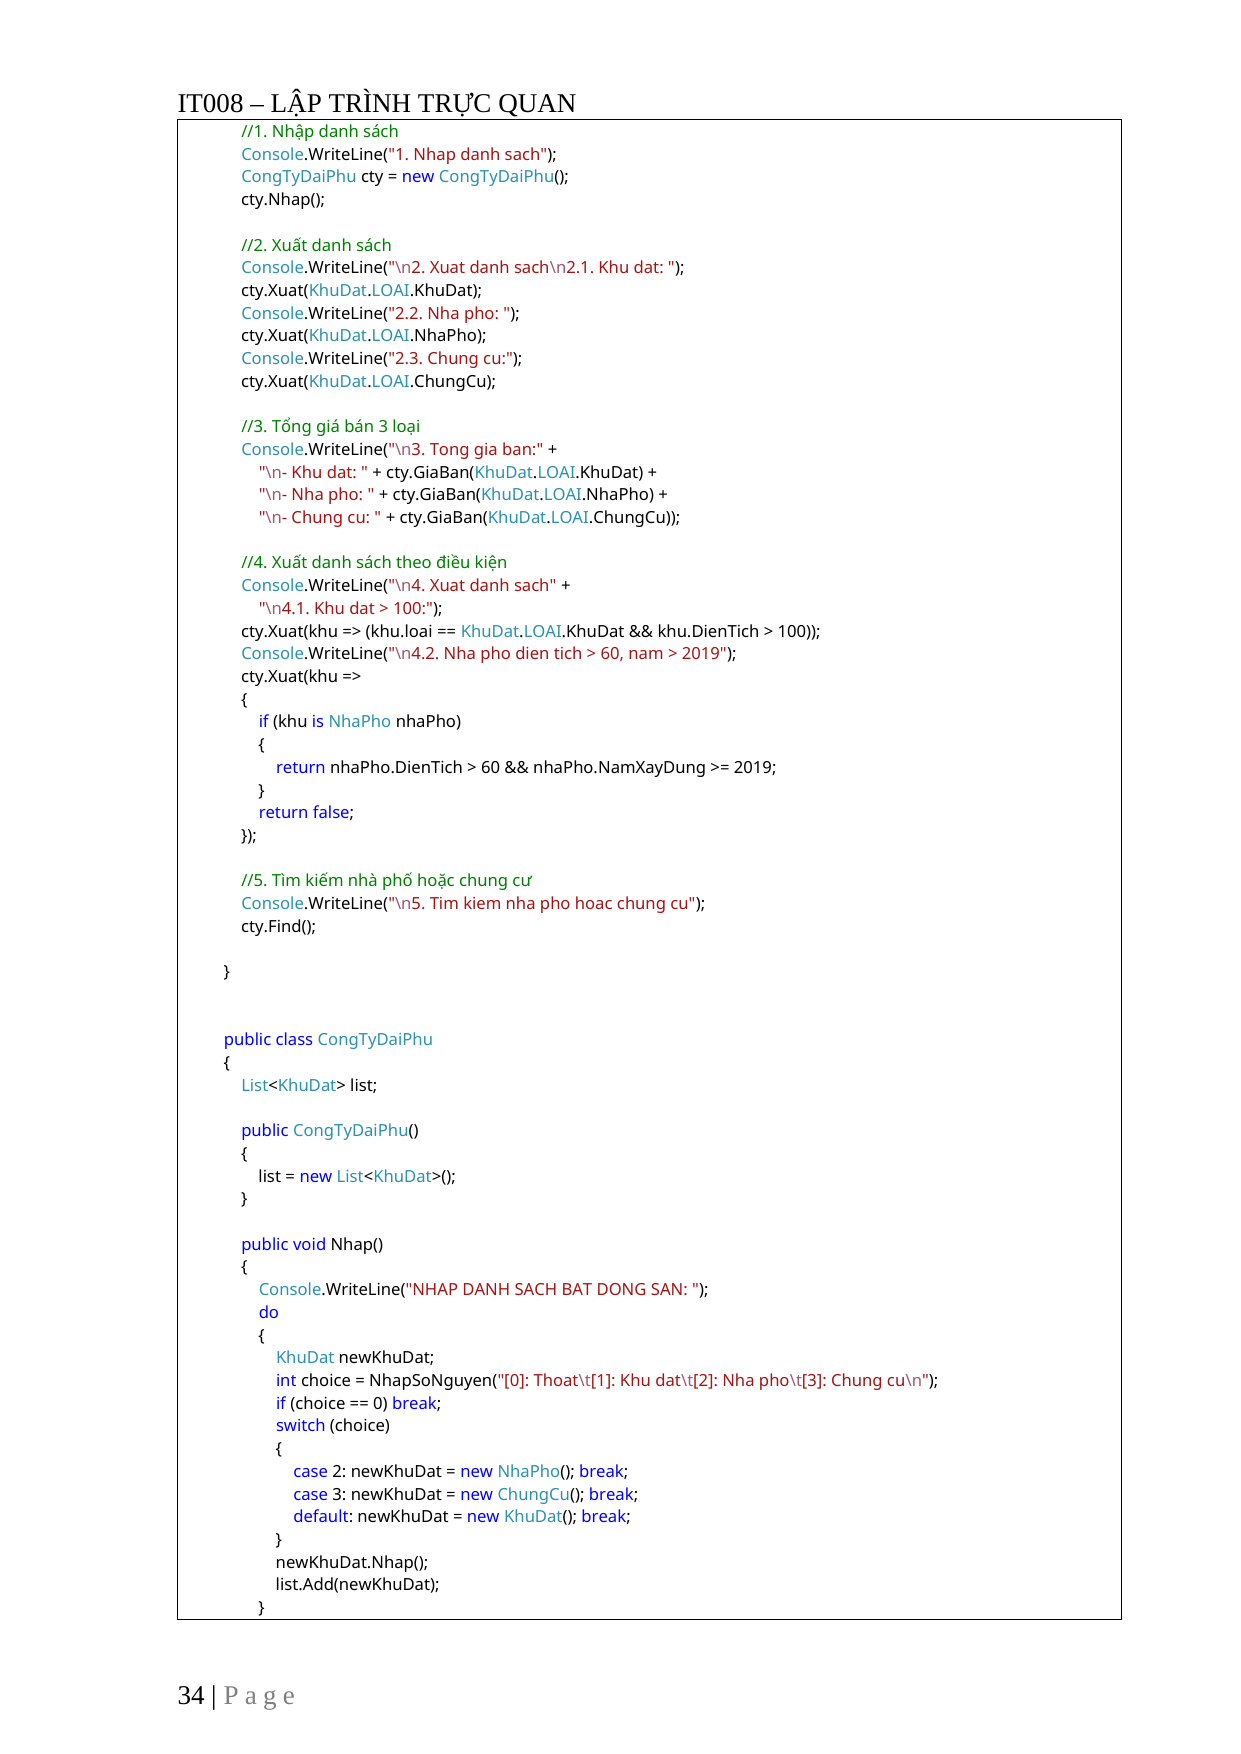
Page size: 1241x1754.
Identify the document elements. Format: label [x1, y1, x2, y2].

table_header [178, 120, 1121, 1618]
